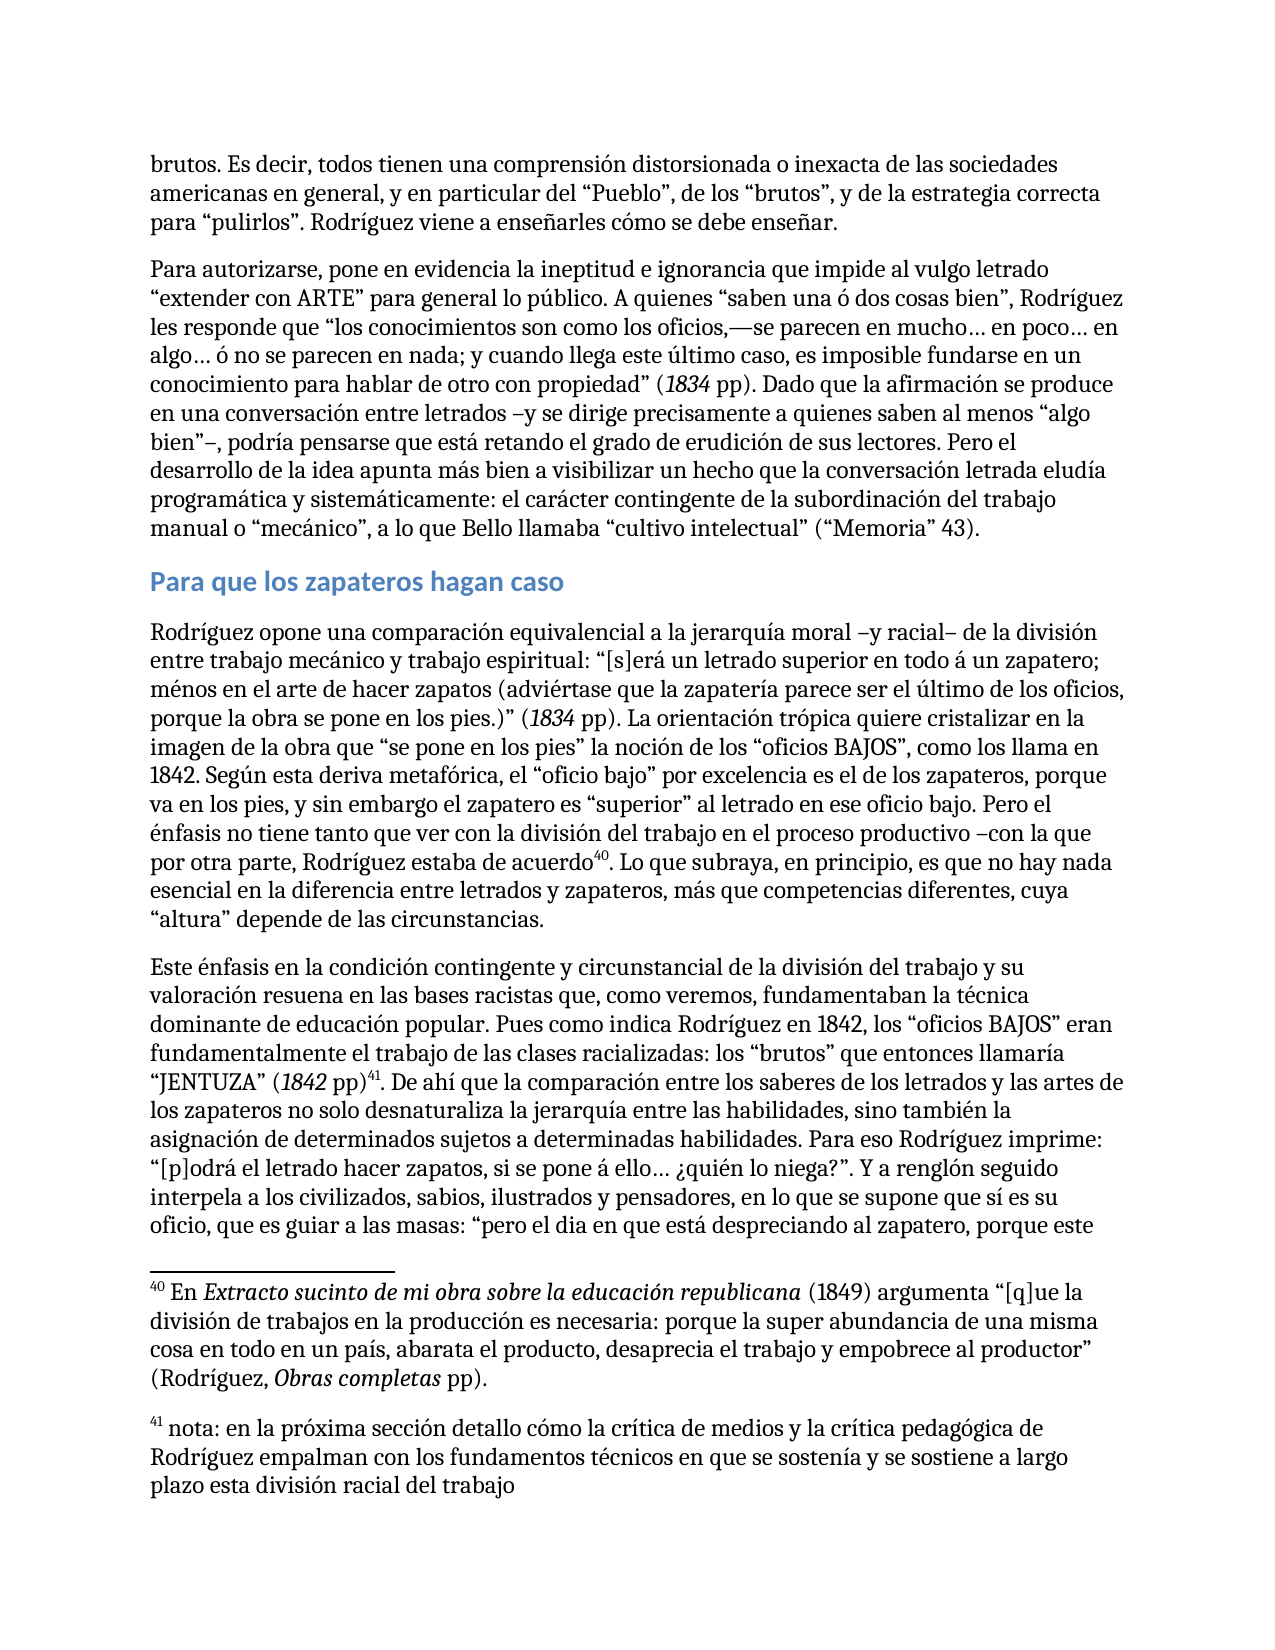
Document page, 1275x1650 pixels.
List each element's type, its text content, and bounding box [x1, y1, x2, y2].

text Rodríguez opone una comparación equivalencial a la jerarquía moral –y racial– de la división entre trabajo mecánico y trabajo espiritual: “[s]erá un letrado superior en todo á un zapatero; ménos en el arte de hacer zapatos (adviértase que la zapatería parece ser el último de los oficios, porque la obra se pone en los pies.)” (1834 pp). La orientación trópica quiere cristalizar en la imagen de la obra que “se pone en los pies” la noción de los “oficios BAJOS”, como los llama en 1842. Según esta deriva metafórica, el “oficio bajo” por excelencia es el de los zapateros, porque va en los pies, y sin embargo el zapatero es “superior” al letrado en ese oficio bajo. Pero el énfasis no tiene tanto que ver con la división del trabajo en el proceso productivo –con la que por otra parte, Rodríguez estaba de acuerdo. Lo que subraya, en principio, es que no hay nada esencial en la diferencia entre letrados y zapateros, más que competencias diferentes, cuya “altura” depende de las circunstancias. [150, 618, 1125, 934]
subtitle Para que los zapateros hagan caso [150, 563, 1125, 599]
